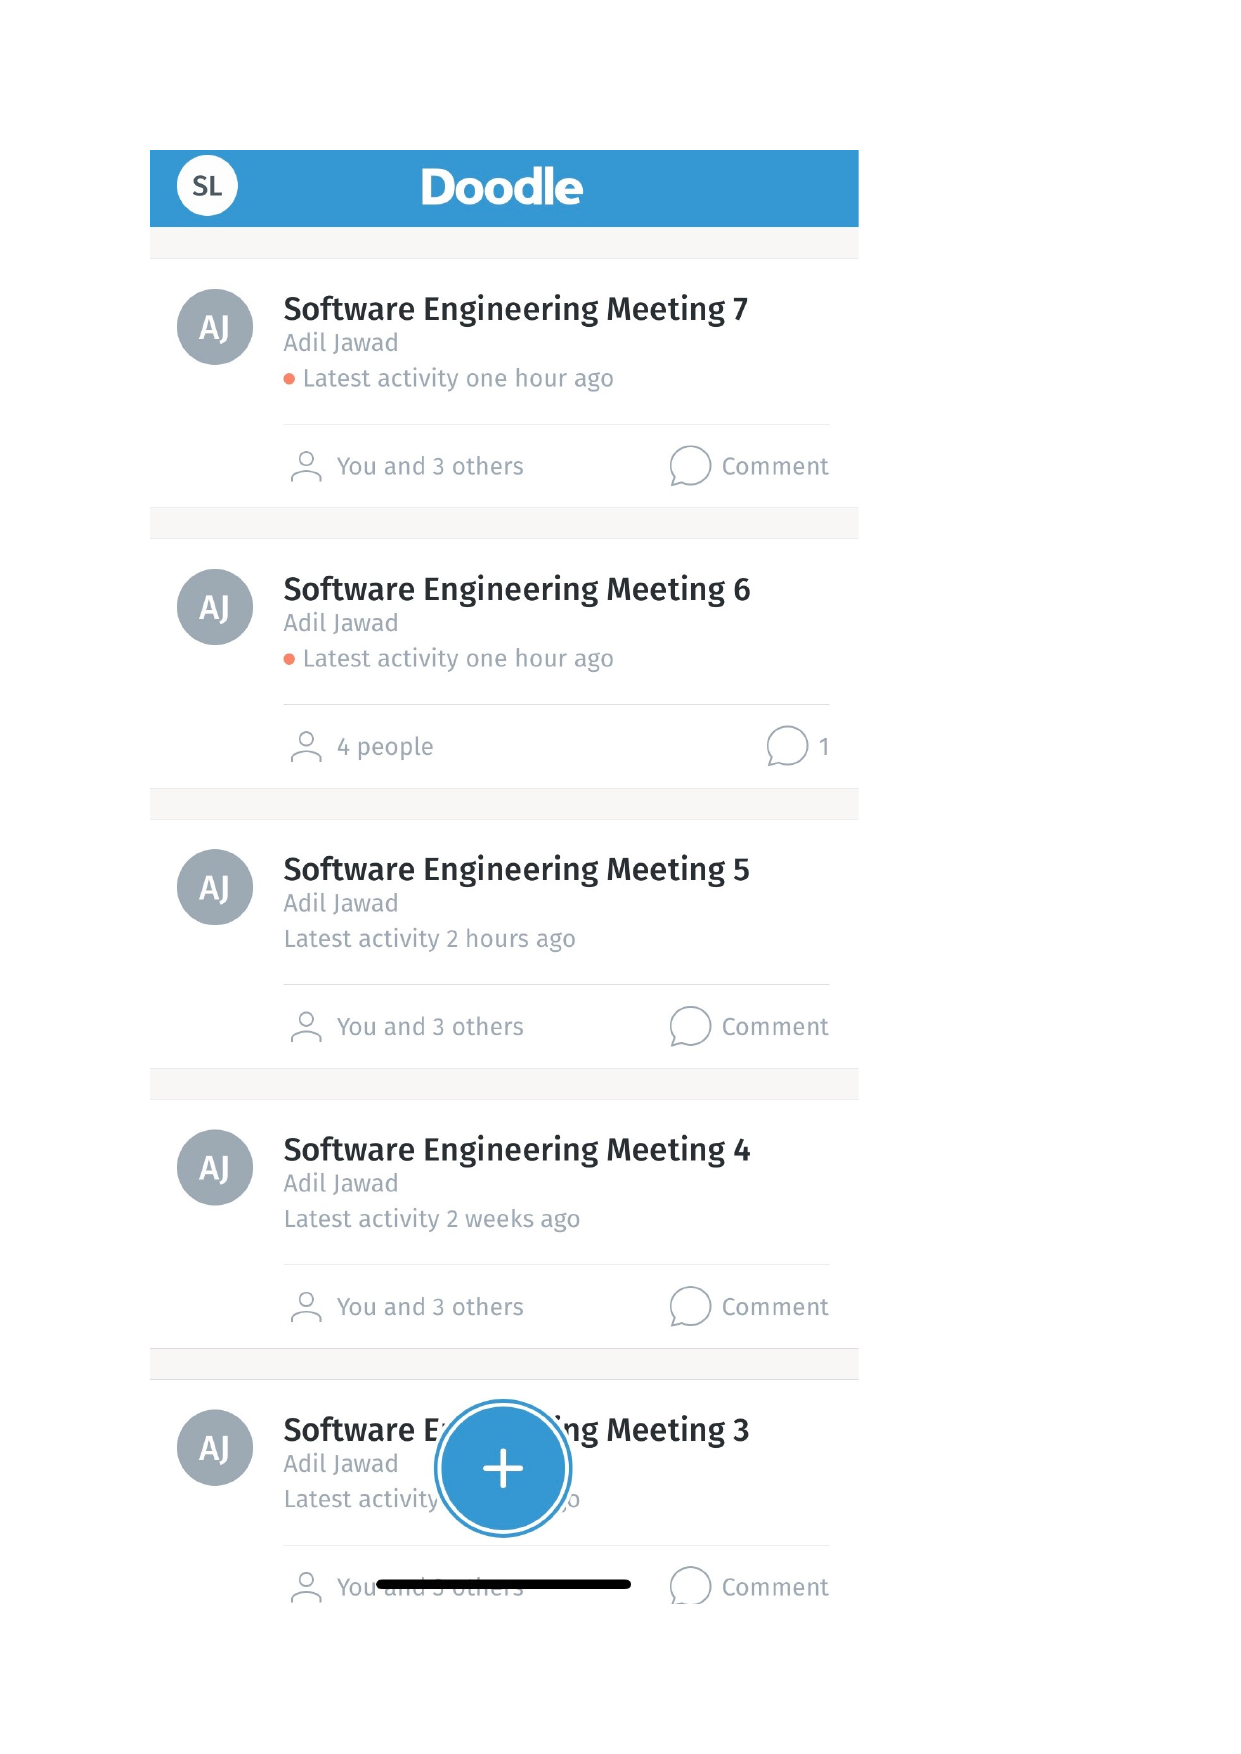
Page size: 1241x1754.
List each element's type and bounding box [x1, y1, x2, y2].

picture [150, 150, 859, 1604]
